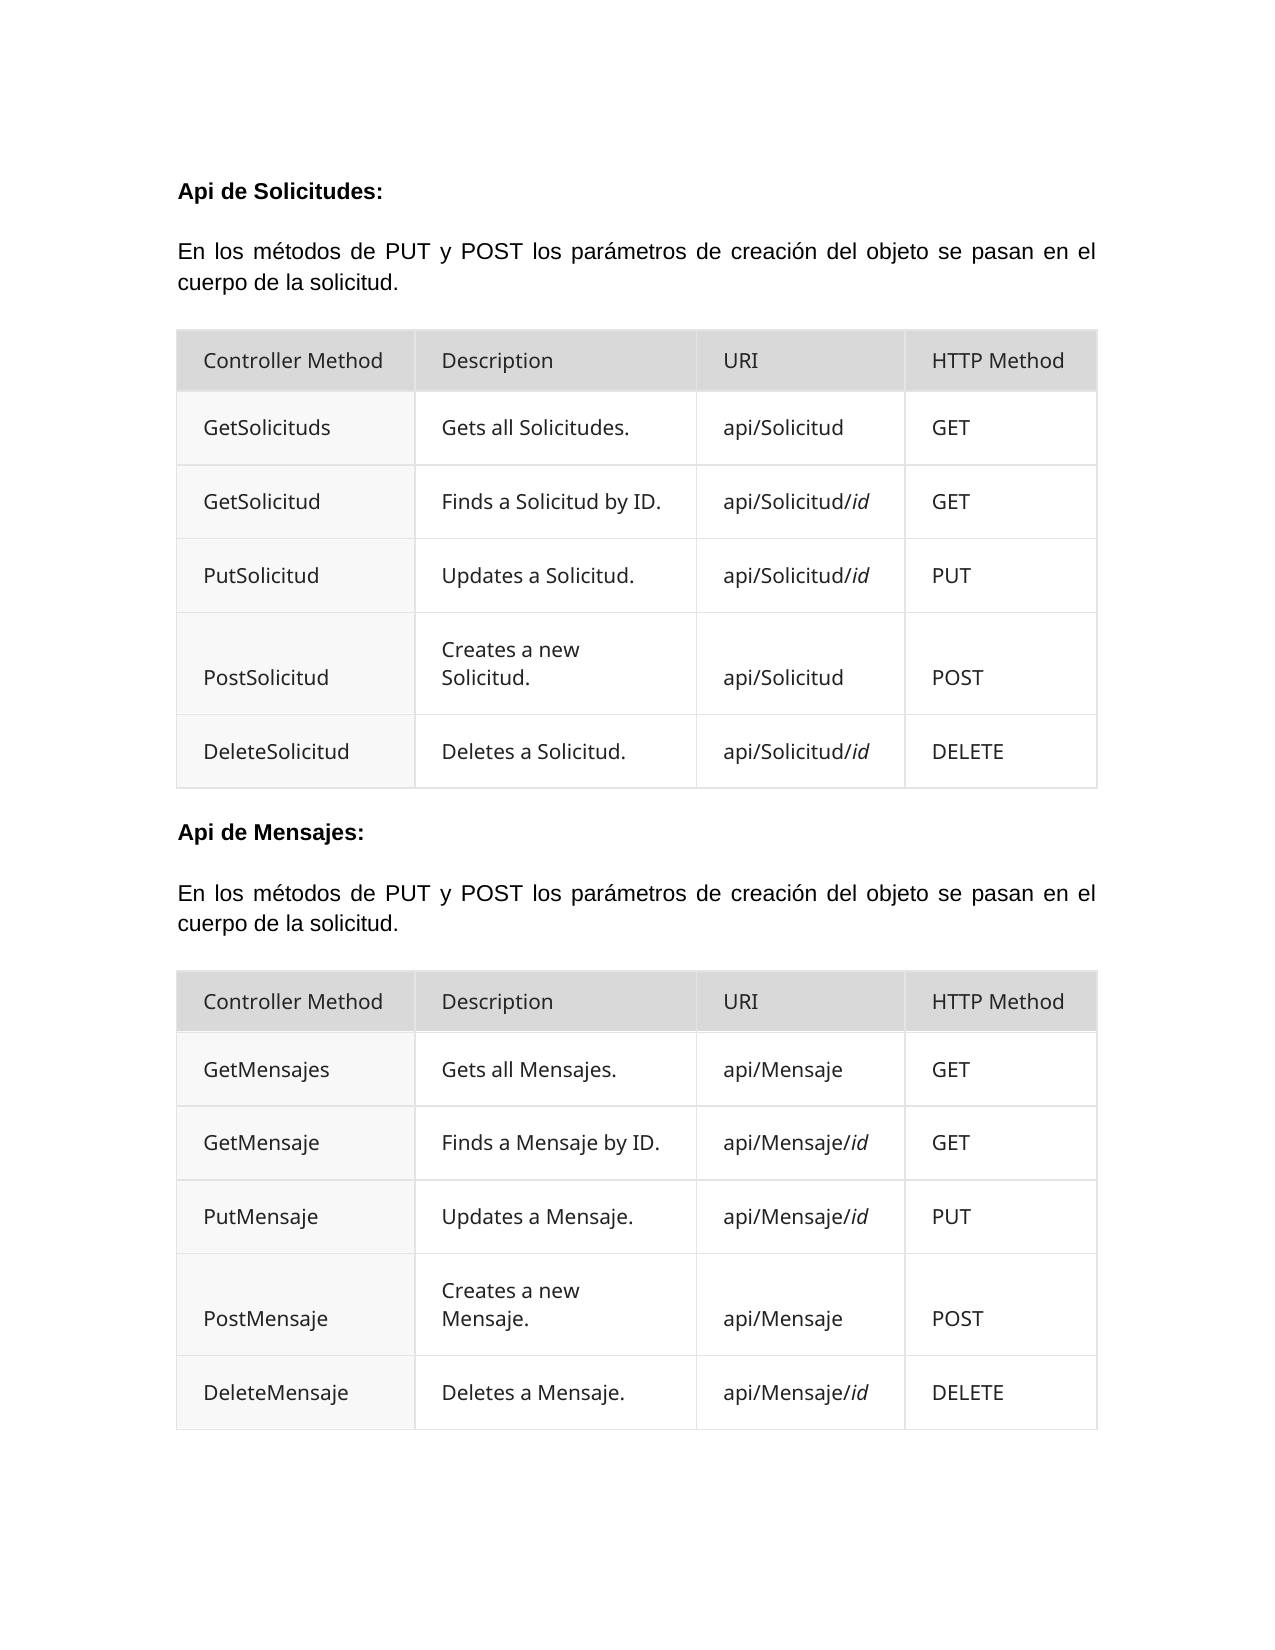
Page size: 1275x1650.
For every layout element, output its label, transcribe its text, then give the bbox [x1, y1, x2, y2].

table_cell Creates a new Mensaje. [416, 1254, 696, 1355]
table_cell GetSolicitud [177, 466, 414, 538]
table_cell api/Mensaje/id [697, 1356, 904, 1428]
table_cell GET [906, 466, 1096, 538]
table_cell DELETE [906, 715, 1096, 787]
table_header Description [416, 972, 696, 1031]
table_cell Gets all Mensajes. [416, 1033, 696, 1105]
table_cell GET [906, 1107, 1096, 1179]
table_cell Finds a Solicitud by ID. [416, 466, 696, 538]
table_cell api/Solicitud/id [697, 715, 904, 787]
table_cell PostSolicitud [177, 613, 414, 713]
table_cell PUT [906, 1181, 1096, 1253]
table_header URI [697, 972, 904, 1031]
table_cell GetSolicituds [177, 392, 414, 464]
text Api de Solicitudes: [177, 178, 1098, 204]
table_cell Finds a Mensaje by ID. [416, 1107, 696, 1179]
table_header HTTP Method [906, 331, 1096, 390]
table_cell PutMensaje [177, 1181, 414, 1253]
table_cell PUT [906, 539, 1096, 611]
table_cell GET [906, 1033, 1096, 1105]
table_header Controller Method [177, 331, 414, 390]
table_cell Updates a Mensaje. [416, 1181, 696, 1253]
table_cell Updates a Solicitud. [416, 539, 696, 611]
table_cell POST [906, 613, 1096, 713]
table_header Controller Method [177, 972, 414, 1031]
table_cell PostMensaje [177, 1254, 414, 1355]
table_cell Deletes a Mensaje. [416, 1356, 696, 1428]
table_header URI [697, 331, 904, 390]
table_cell Creates a new Solicitud. [416, 613, 696, 713]
table_cell PutSolicitud [177, 539, 414, 611]
table_cell DELETE [906, 1356, 1096, 1428]
table_cell GetMensaje [177, 1107, 414, 1179]
table_cell GetMensajes [177, 1033, 414, 1105]
text En los métodos de PUT y POST los parámetros de creación del objeto se pasan en el cuerpo de la solicitud. [177, 238, 1098, 295]
table_cell api/Solicitud/id [697, 466, 904, 538]
text En los métodos de PUT y POST los parámetros de creación del objeto se pasan en el cuerpo de la solicitud. [177, 879, 1098, 936]
table_cell api/Mensaje/id [697, 1181, 904, 1253]
table_cell DeleteMensaje [177, 1356, 414, 1428]
table_cell api/Solicitud/id [697, 539, 904, 611]
table_header HTTP Method [906, 972, 1096, 1031]
table_cell DeleteSolicitud [177, 715, 414, 787]
table_cell Deletes a Solicitud. [416, 715, 696, 787]
text Api de Mensajes: [177, 819, 1098, 845]
table_cell api/Mensaje/id [697, 1107, 904, 1179]
table_cell api/Mensaje [697, 1033, 904, 1105]
table_cell GET [906, 392, 1096, 464]
table_cell Gets all Solicitudes. [416, 392, 696, 464]
table_header Description [416, 331, 696, 390]
table_cell POST [906, 1254, 1096, 1355]
table_cell api/Solicitud [697, 613, 904, 713]
table_cell api/Solicitud [697, 392, 904, 464]
table_cell api/Mensaje [697, 1254, 904, 1355]
